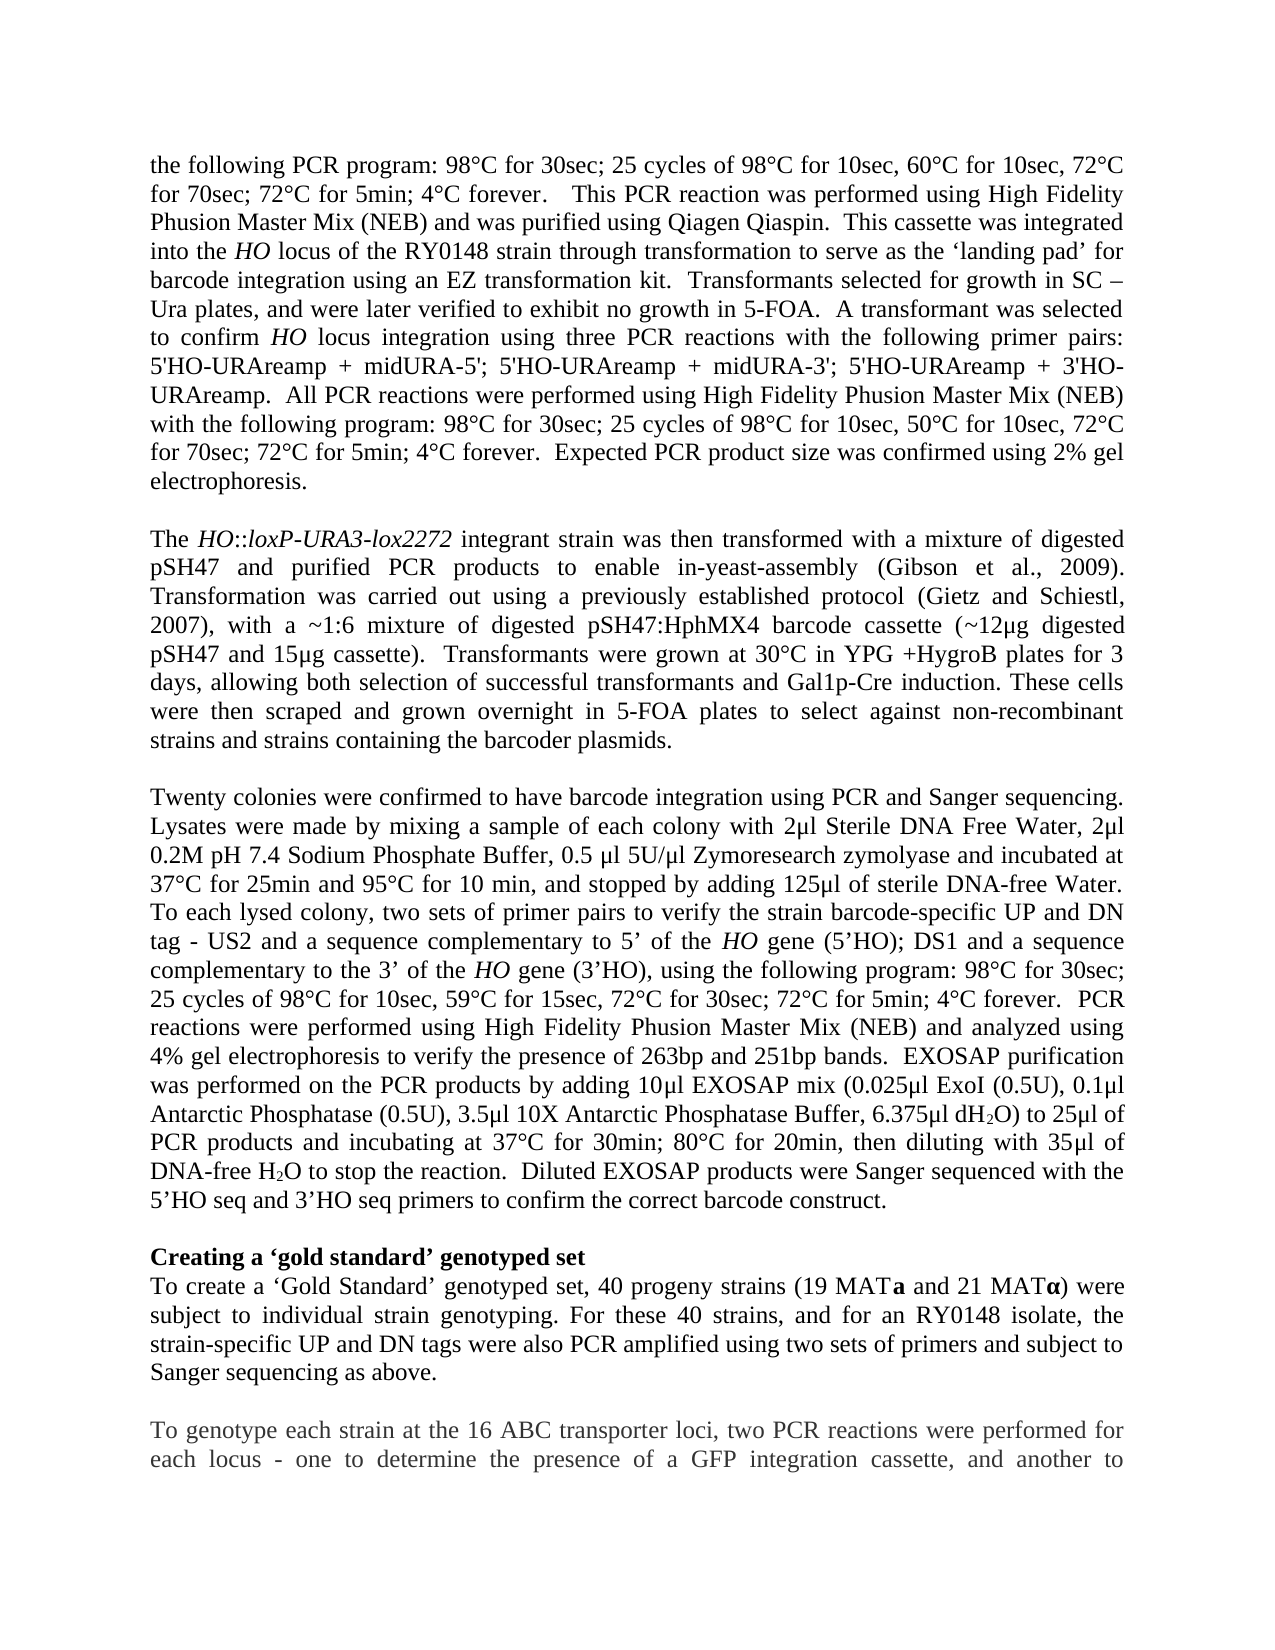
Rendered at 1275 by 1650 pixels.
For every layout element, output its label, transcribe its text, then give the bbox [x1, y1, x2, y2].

text Creating a ‘gold standard’ genotyped set [150, 1242, 1125, 1271]
text Twenty colonies were confirmed to have barcode integration using PCR and Sanger sequencing. Lysates were made by mixing a sample of each colony with 2μl Sterile DNA Free Water, 2μl 0.2M pH 7.4 Sodium Phosphate Buffer, 0.5 μl 5U/μl Zymoresearch zymolyase and incubated at 37°C for 25min and 95°C for 10 min, and stopped by adding 125μl of sterile DNA-free Water. To each lysed colony, two sets of primer pairs to verify the strain barcode-specific UP and DN tag - US2 and a sequence complementary to 5’ of the HO gene (5’HO); DS1 and a sequence complementary to the 3’ of the HO gene (3’HO), using the following program: 98°C for 30sec; 25 cycles of 98°C for 10sec, 59°C for 15sec, 72°C for 30sec; 72°C for 5min; 4°C forever. PCR reactions were performed using High Fidelity Phusion Master Mix (NEB) and analyzed using 4% gel electrophoresis to verify the presence of 263bp and 251bp bands. EXOSAP purification was performed on the PCR products by adding 10μl EXOSAP mix (0.025μl ExoI (0.5U), 0.1μl Antarctic Phosphatase (0.5U), 3.5μl 10X Antarctic Phosphatase Buffer, 6.375μl dH2O) to 25μl of PCR products and incubating at 37°C for 30min; 80°C for 20min, then diluting with 35μl of DNA-free H2O to stop the reaction. Diluted EXOSAP products were Sanger sequenced with the 5’HO seq and 3’HO seq primers to confirm the correct barcode construct. [150, 782, 1125, 1214]
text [150, 150, 1125, 495]
text To create a ‘Gold Standard’ genotyped set, 40 progeny strains (19 MATa and 21 MATα) were subject to individual strain genotyping. For these 40 strains, and for an RY0148 isolate, the strain-specific UP and DN tags were also PCR amplified using two sets of primers and subject to Sanger sequencing as above. [150, 1271, 1125, 1386]
text The HO::loxP-URA3-lox2272 integrant strain was then transformed with a mixture of digested pSH47 and purified PCR products to enable in-yeast-assembly (Gibson et al., 2009). Transformation was carried out using a previously established protocol (Gietz and Schiestl, 2007), with a ~1:6 mixture of digested pSH47:HphMX4 barcode cassette (~12μg digested pSH47 and 15μg cassette). Transformants were grown at 30°C in YPG +HygroB plates for 3 days, allowing both selection of successful transformants and Gal1p-Cre induction. These cells were then scraped and grown overnight in 5-FOA plates to select against non-recombinant strains and strains containing the barcoder plasmids. [150, 524, 1125, 754]
